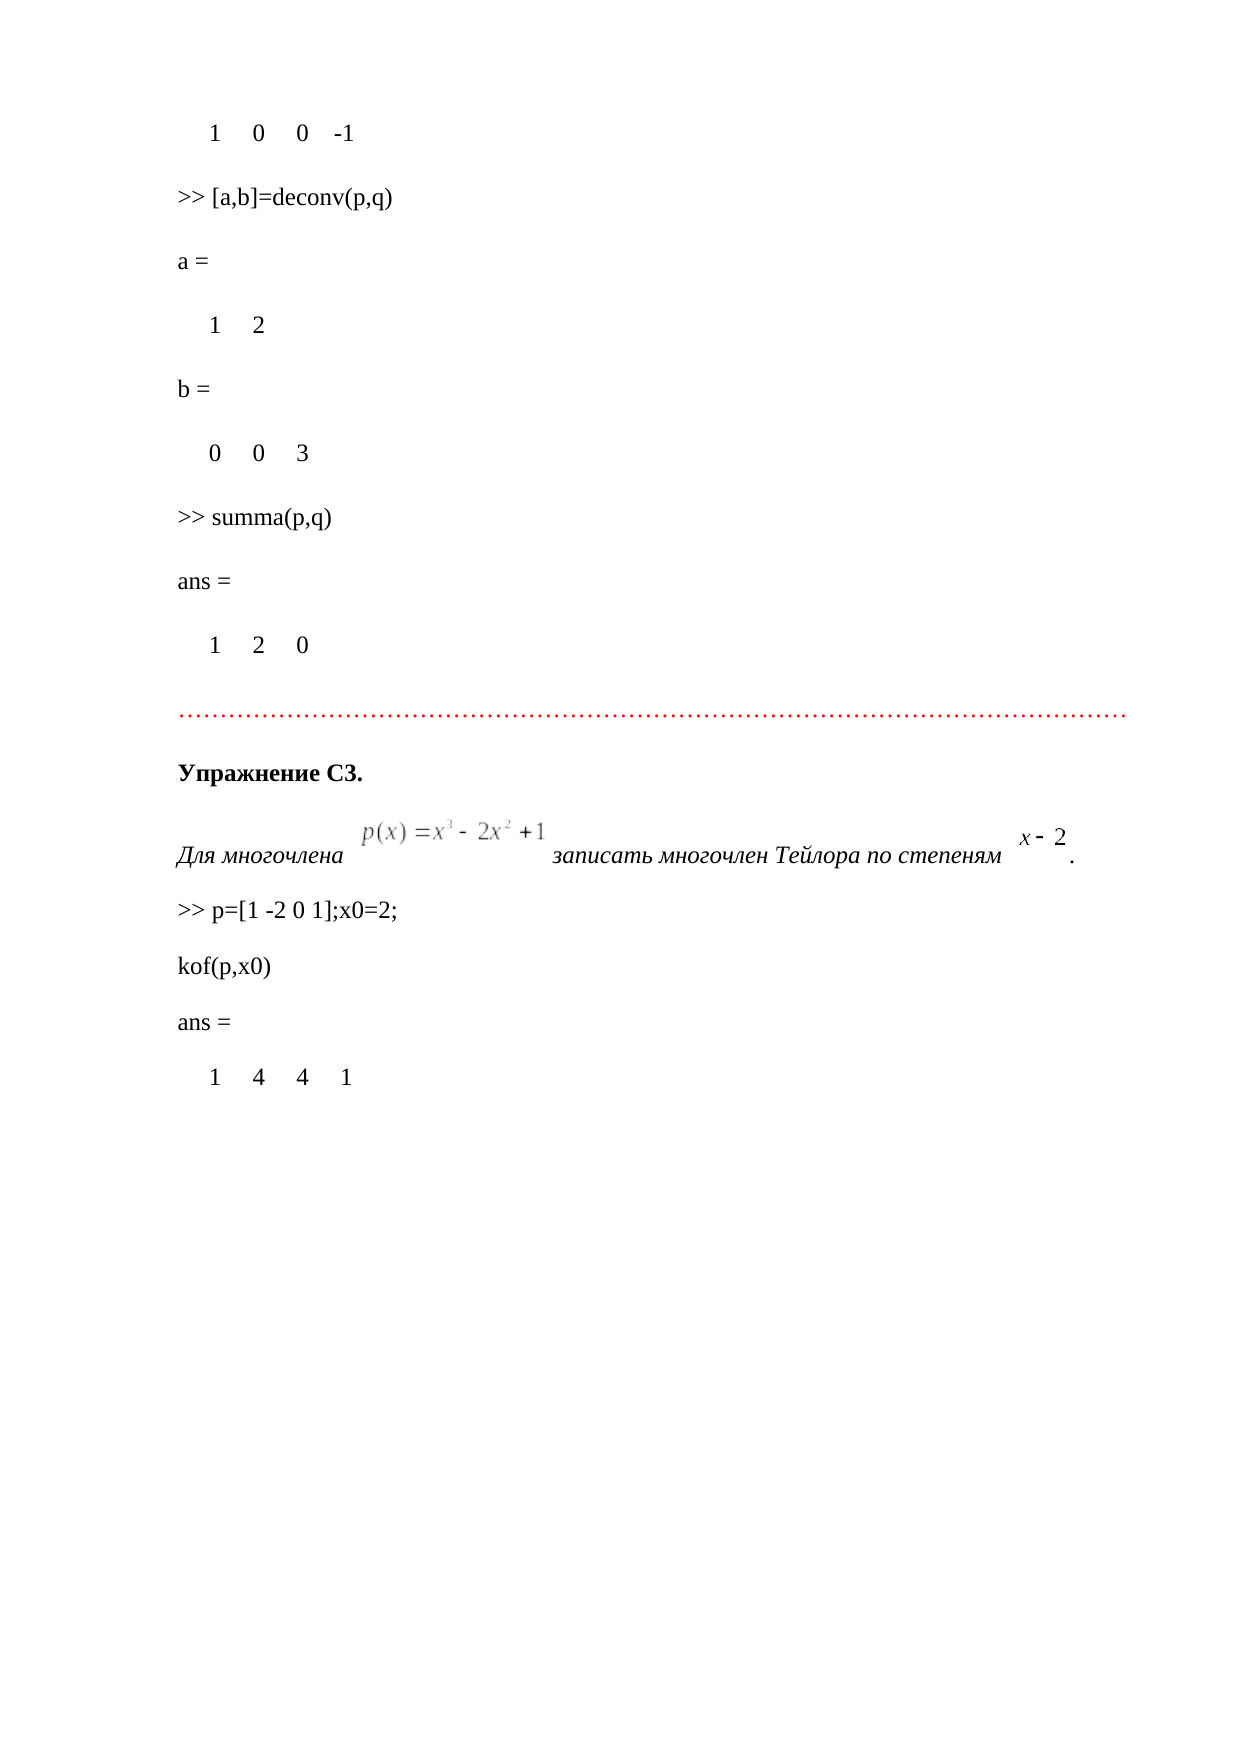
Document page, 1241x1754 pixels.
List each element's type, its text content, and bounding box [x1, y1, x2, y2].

text 1 2 0 [177, 630, 1152, 658]
text >> [a,b]=deconv(p,q) [177, 182, 1152, 211]
text Для многочлена записать многочлен Тейлора по степеням . [177, 813, 1152, 869]
text ans = [177, 1007, 1152, 1036]
text 1 2 [177, 310, 1152, 339]
text …………………………………………………………………………………………………… [177, 694, 1152, 722]
text 0 0 3 [177, 438, 1152, 467]
text 1 0 0 -1 [177, 118, 1152, 147]
text >> summa(p,q) [177, 502, 1152, 531]
text ans = [177, 566, 1152, 594]
text Упражнение С3. [177, 758, 1152, 786]
text >> p=[1 -2 0 1];x0=2; [177, 896, 1152, 924]
text 1 4 4 1 [177, 1062, 1152, 1091]
text b = [177, 374, 1152, 403]
text a = [177, 246, 1152, 275]
text kof(p,x0) [177, 951, 1152, 980]
